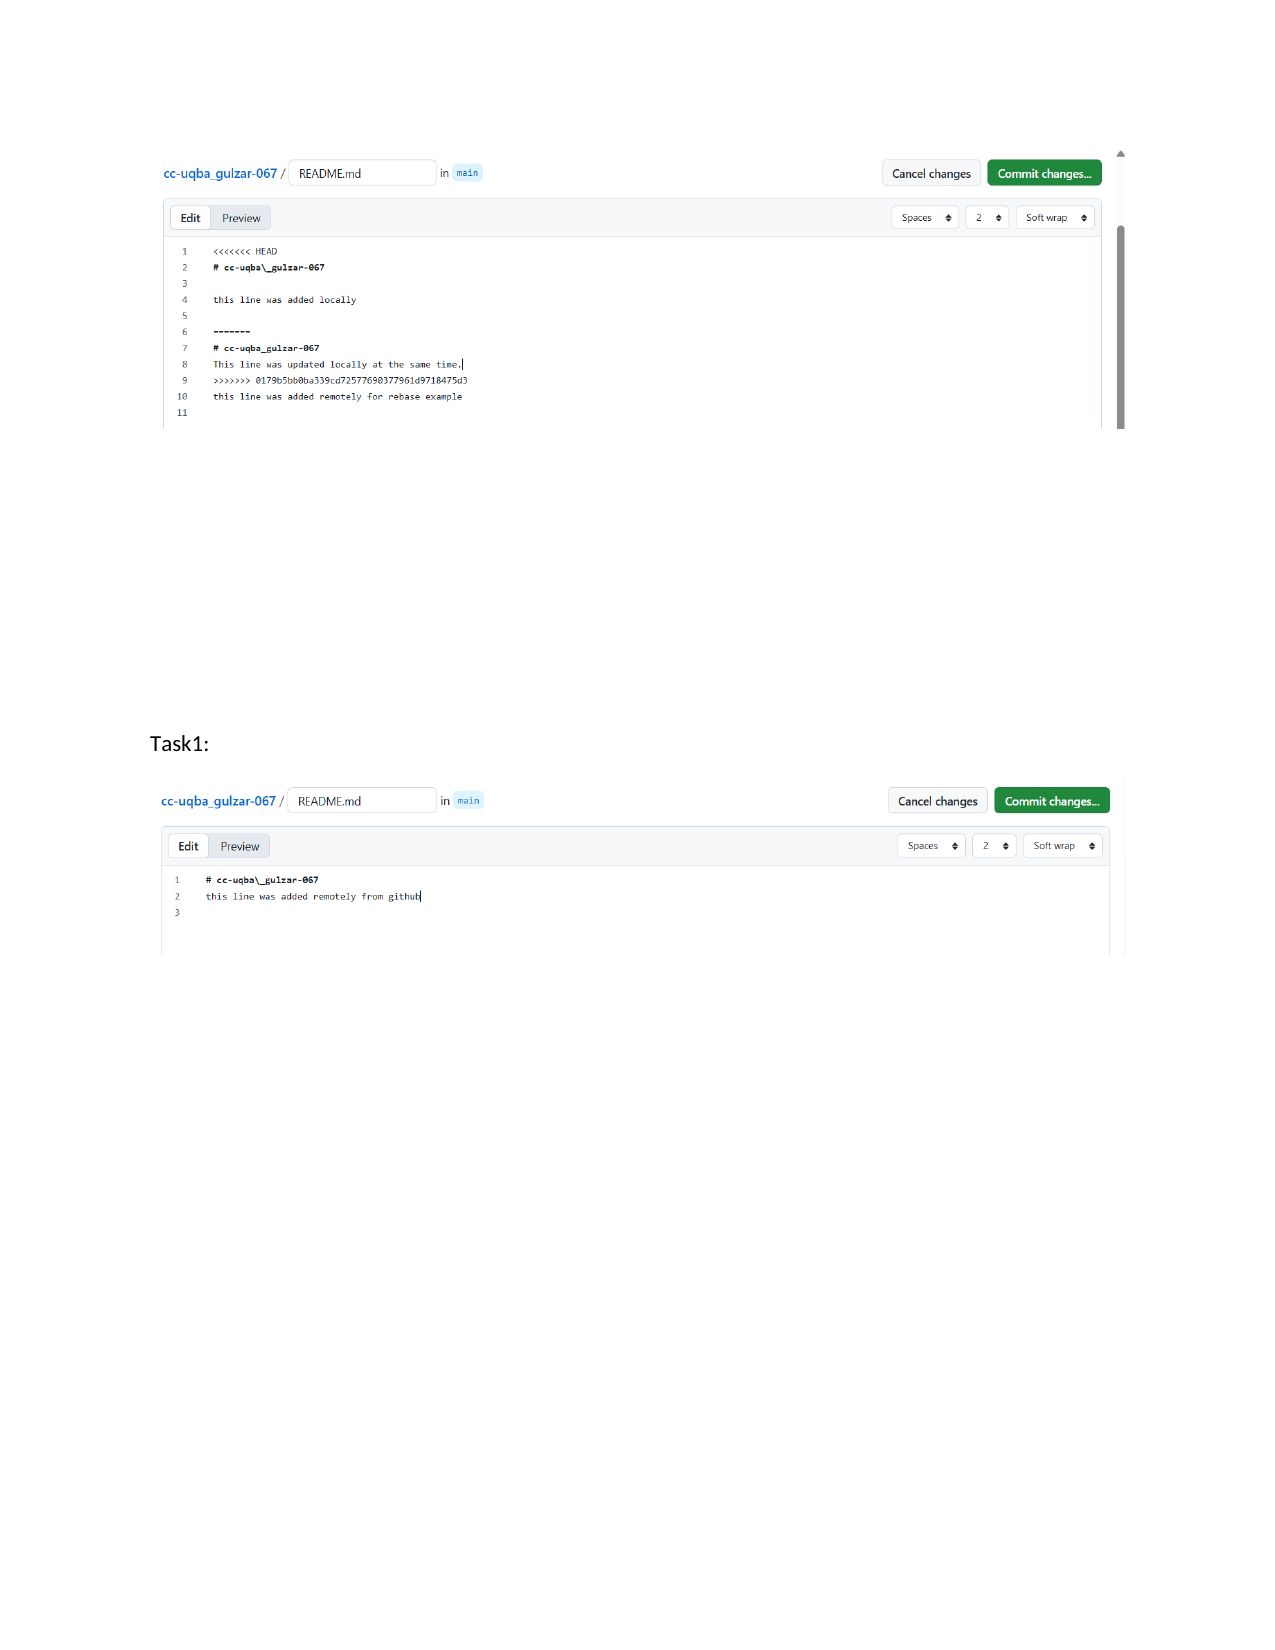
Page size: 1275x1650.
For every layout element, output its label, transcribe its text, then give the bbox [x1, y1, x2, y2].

picture [150, 775, 1125, 956]
picture [150, 150, 1125, 429]
text Task1: [150, 729, 1125, 757]
